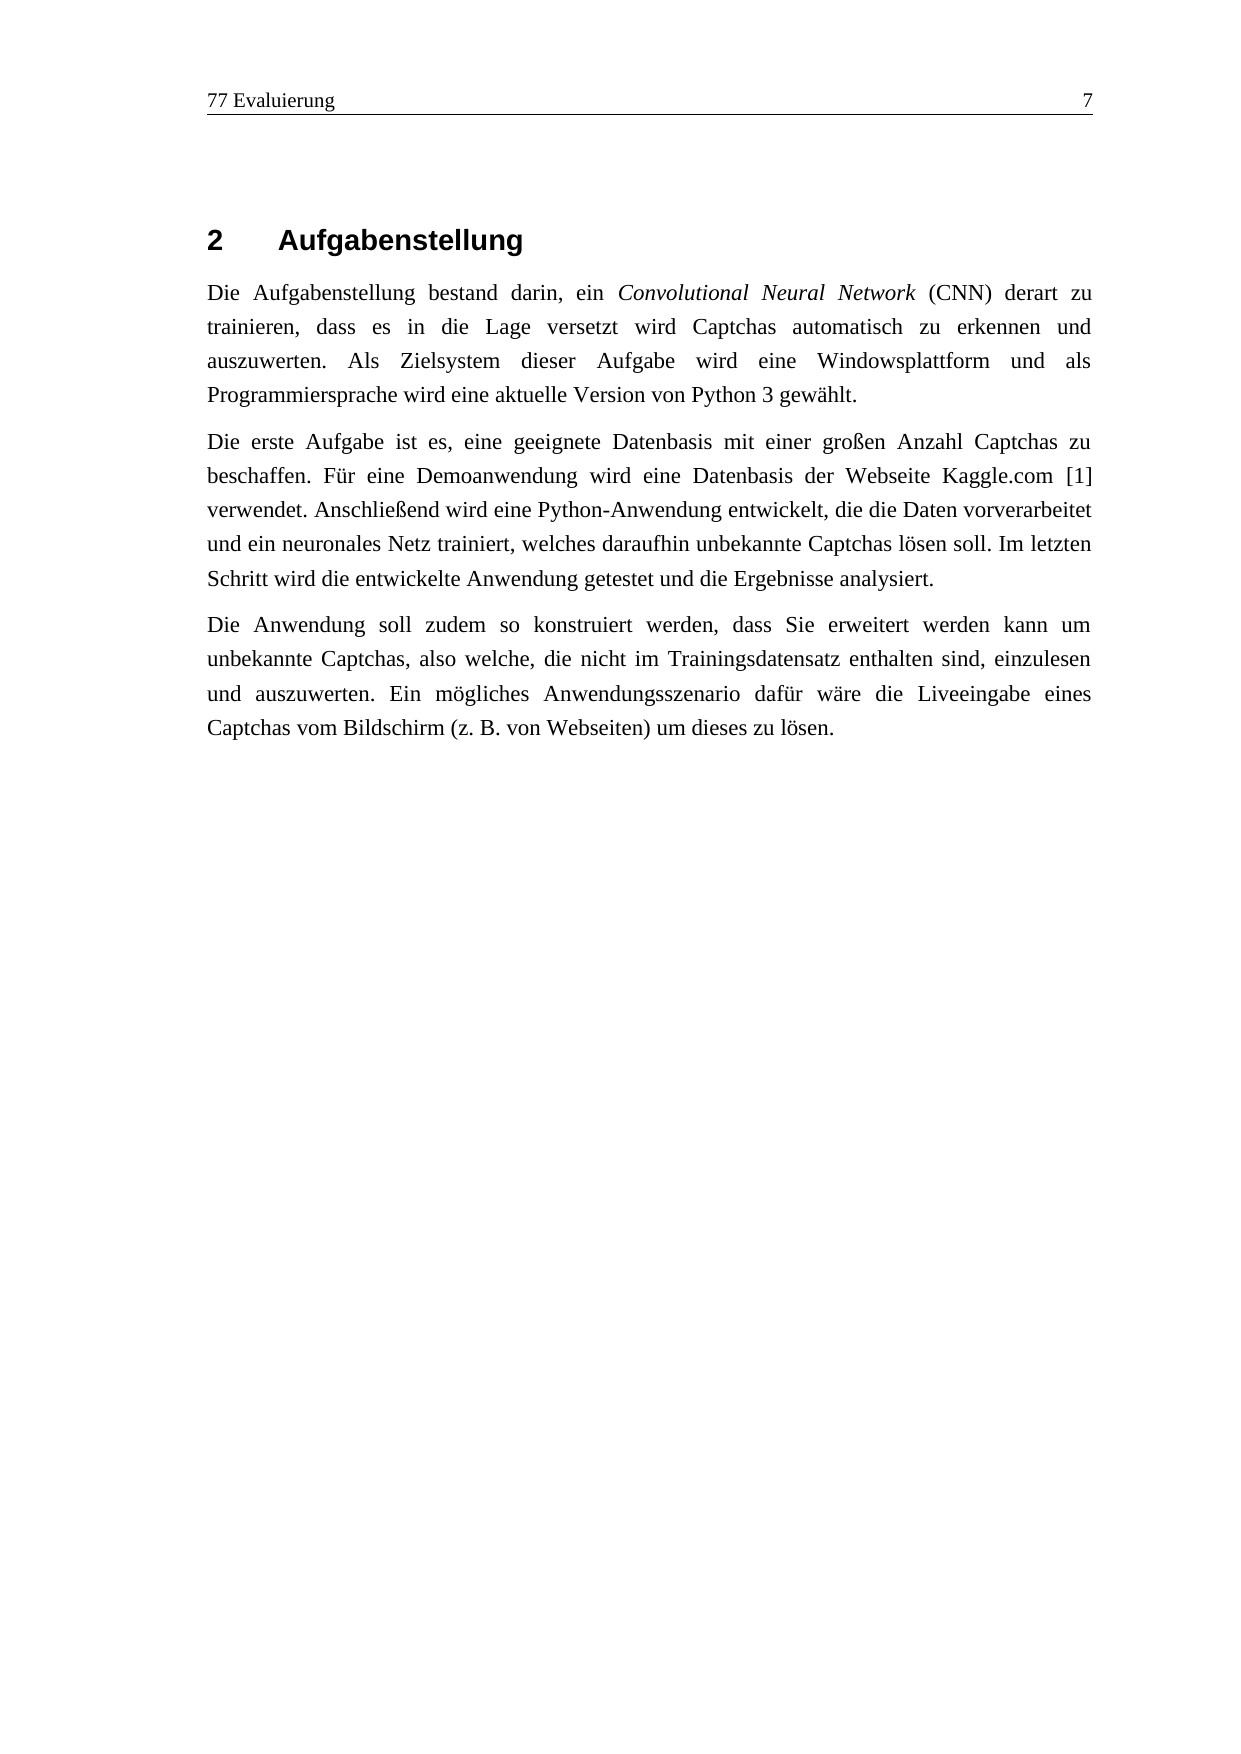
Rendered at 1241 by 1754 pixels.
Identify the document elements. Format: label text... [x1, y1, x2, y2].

text Die erste Aufgabe ist es, eine geeignete Datenbasis mit einer großen Anzahl Captchas zu beschaffen. Für eine Demoanwendung wird eine Datenbasis der Webseite Kaggle.com verwendet. Anschließend wird eine Python-Anwendung entwickelt, die die Daten vorverarbeitet und ein neuronales Netz trainiert, welches daraufhin unbekannte Captchas lösen soll. Im letzten Schritt wird die entwickelte Anwendung getestet und die Ergebnisse analysiert. [207, 428, 1093, 591]
text Die Aufgabenstellung bestand darin, ein Convolutional Neural Network (CNN) derart zu trainieren, dass es in die Lage versetzt wird Captchas automatisch zu erkennen und auszuwerten. Als Zielsystem dieser Aufgabe wird eine Windowsplattform und als Programmiersprache wird eine aktuelle Version von Python 3 gewählt. [207, 279, 1093, 408]
text Die Anwendung soll zudem so konstruiert werden, dass Sie erweitert werden kann um unbekannte Captchas, also welche, die nicht im Trainingsdatensatz enthalten sind, einzulesen und auszuwerten. Ein mögliches Anwendungsszenario dafür wäre die Liveeingabe eines Captchas vom Bildschirm (z. B. von Webseiten) um dieses zu lösen. [207, 611, 1093, 740]
subtitle Aufgabenstellung [207, 223, 1093, 256]
